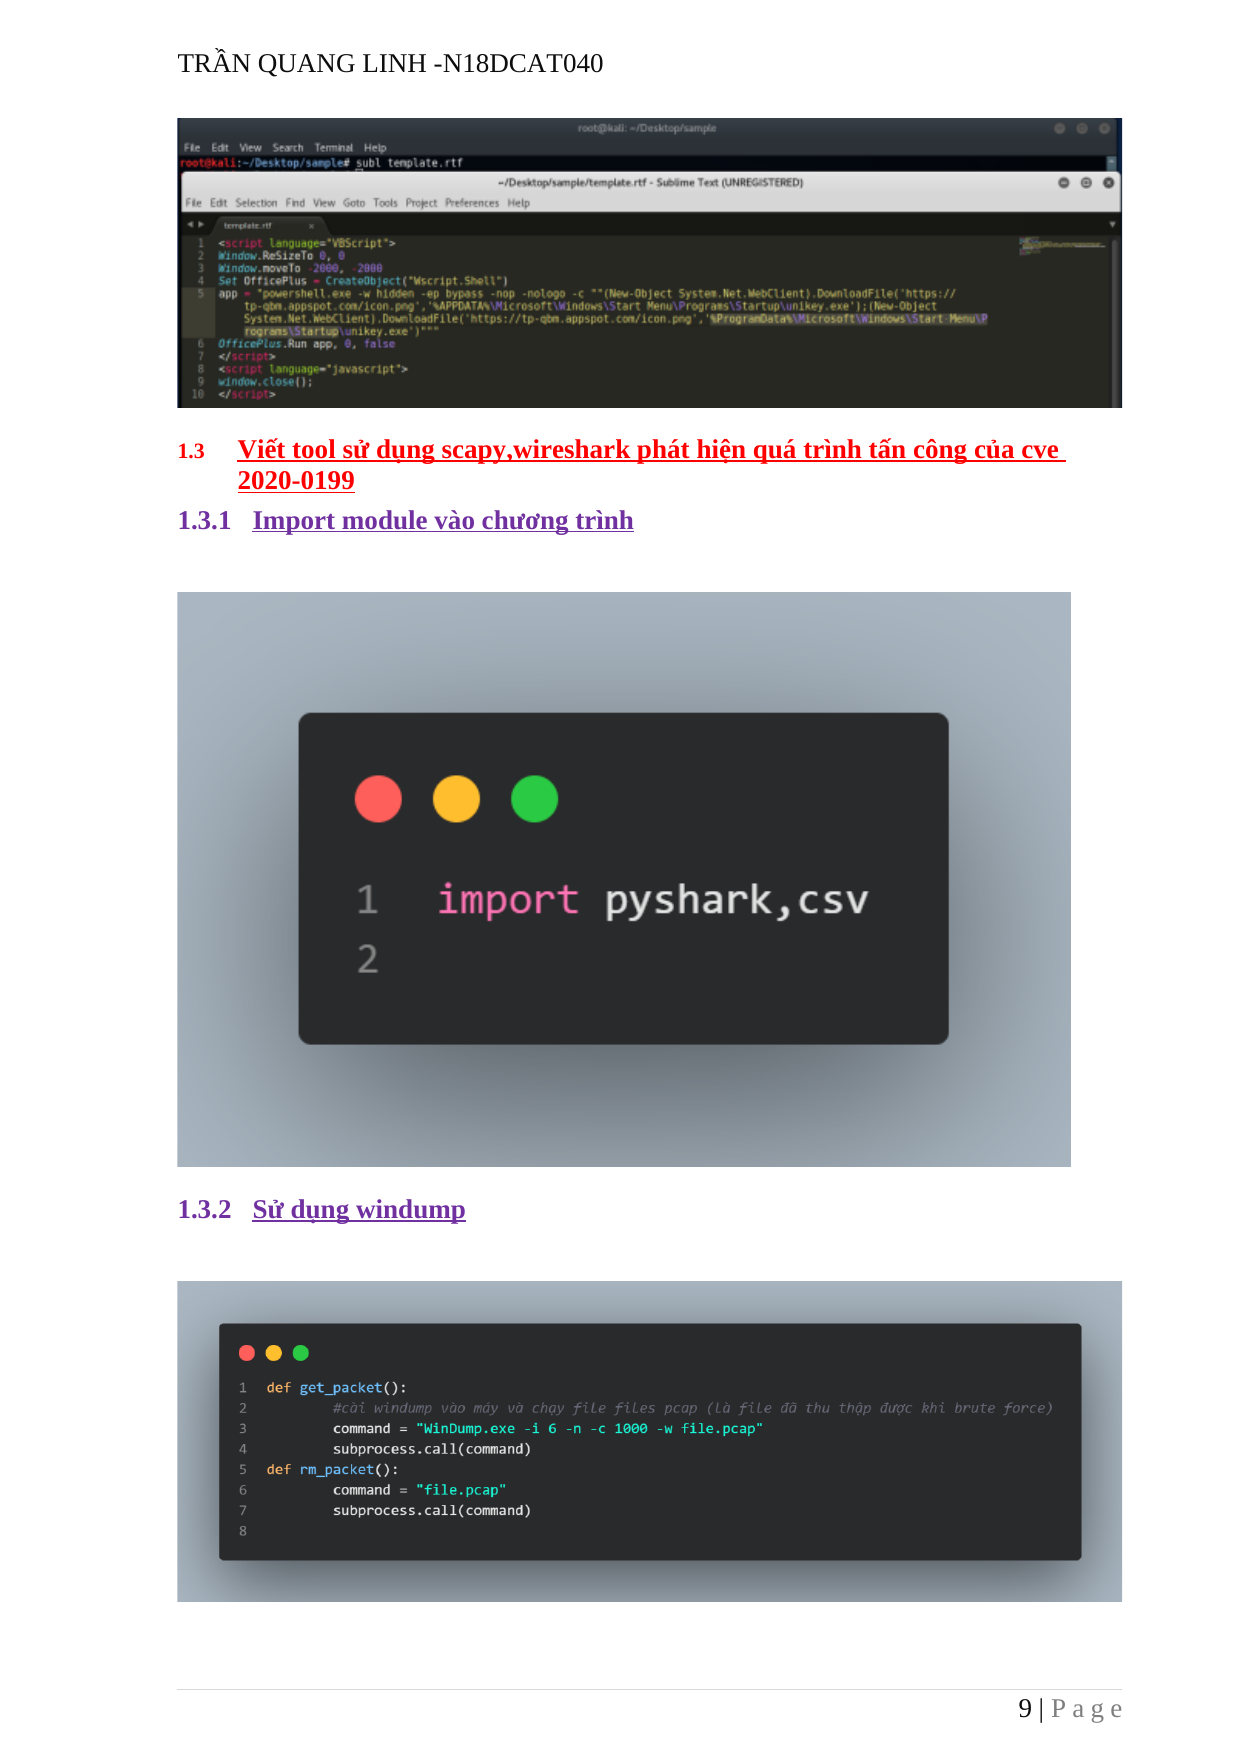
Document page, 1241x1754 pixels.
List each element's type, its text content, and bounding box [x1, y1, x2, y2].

subtitle Import module vào chương trình [177, 504, 1122, 535]
subtitle Sử dụng windump [177, 1193, 1122, 1224]
picture [177, 1281, 1123, 1602]
picture [177, 118, 1123, 408]
subtitle Viết tool sử dụng scapy,wireshark phát hiện quá trình tấn công của cve 2020-0199 [177, 433, 1122, 496]
picture [177, 592, 1071, 1167]
